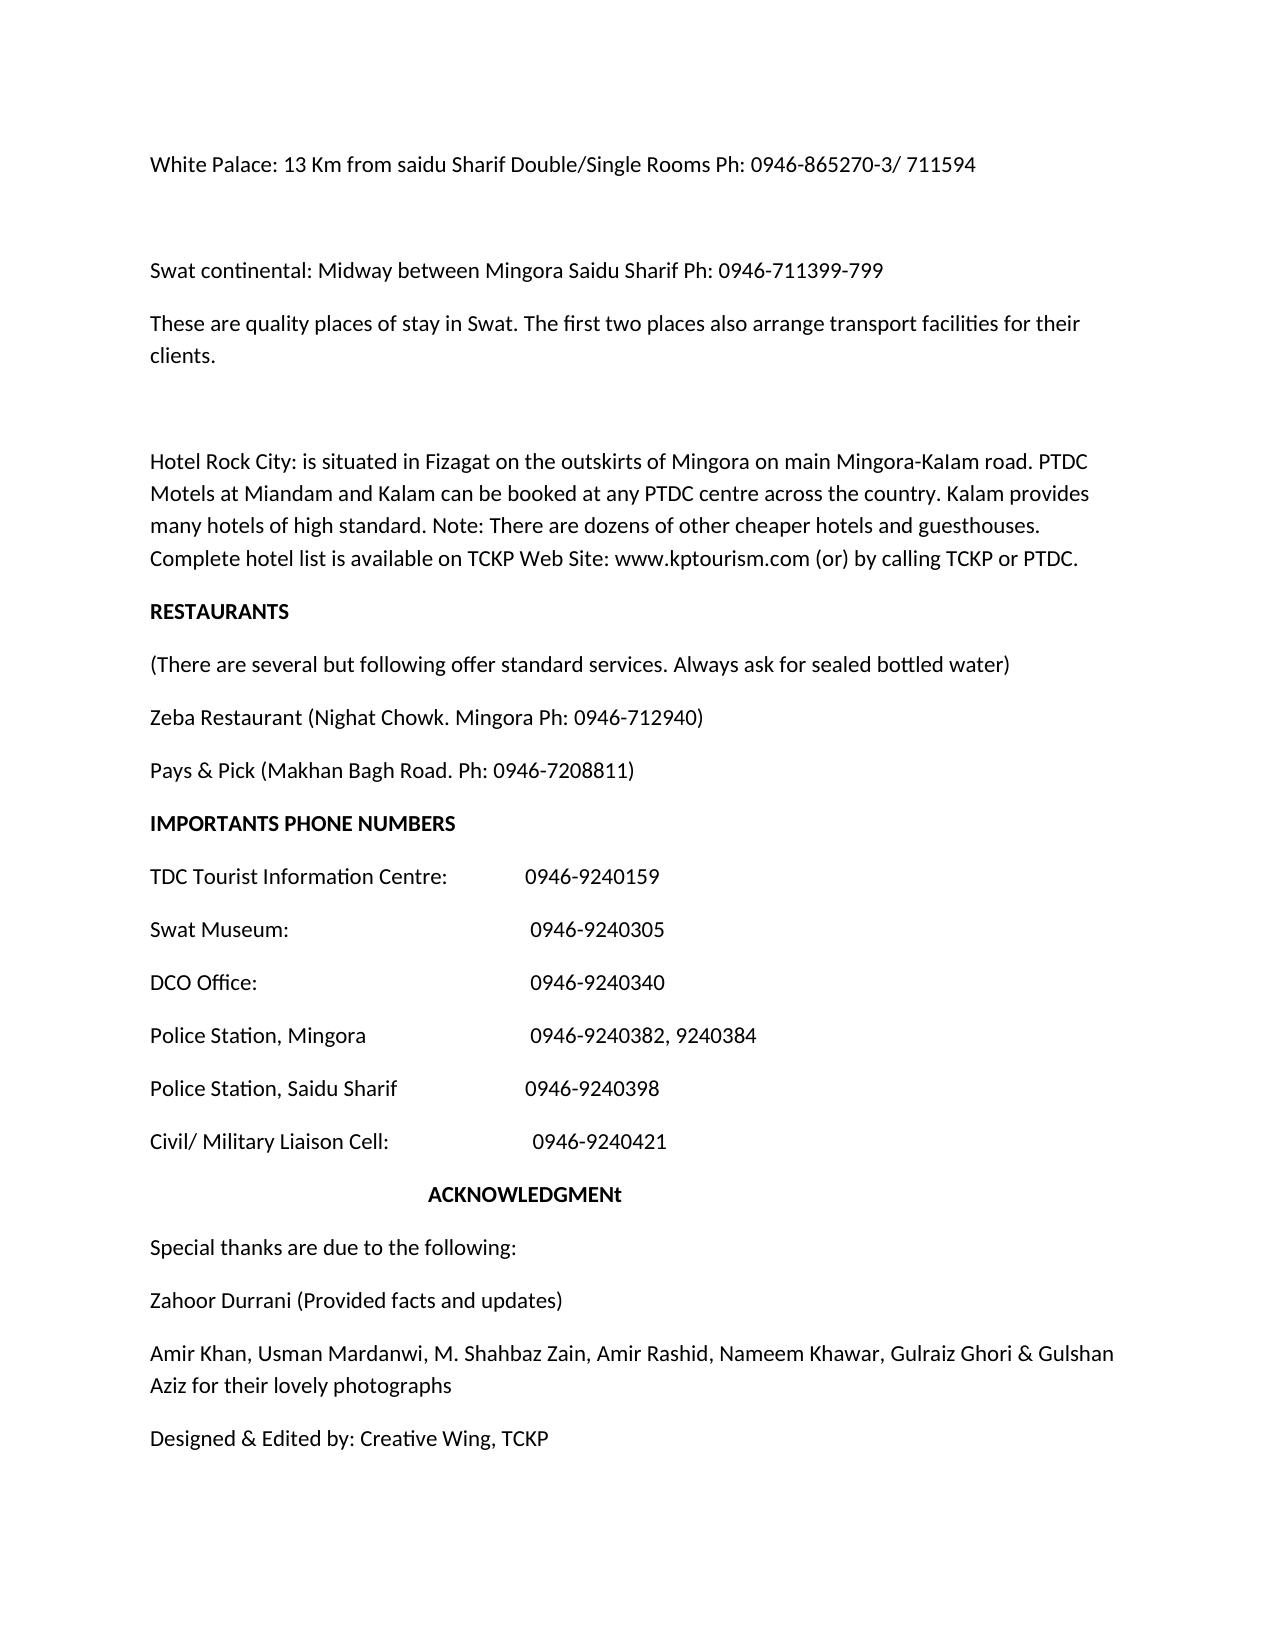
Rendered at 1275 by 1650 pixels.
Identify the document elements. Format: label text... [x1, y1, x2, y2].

text Civil/ Military Liaison Cell: 0946-9240421 [150, 1127, 1125, 1155]
text Swat continental: Midway between Mingora Saidu Sharif Ph: 0946-711399-799 [150, 256, 1125, 284]
text Amir Khan, Usman Mardanwi, M. Shahbaz Zain, Amir Rashid, Nameem Khawar, Gulraiz Ghori & Gulshan Aziz for their lovely photographs [150, 1339, 1125, 1399]
text Zahoor Durrani (Provided facts and updates) [150, 1286, 1125, 1314]
text These are quality places of stay in Swat. The first two places also arrange transport facilities for their clients. [150, 309, 1125, 369]
text Police Station, Mingora 0946-9240382, 9240384 [150, 1021, 1125, 1049]
text Pays & Pick (Makhan Bagh Road. Ph: 0946-7208811) [150, 756, 1125, 784]
text Police Station, Saidu Sharif 0946-9240398 [150, 1074, 1125, 1102]
text DCO Office: 0946-9240340 [150, 968, 1125, 996]
text ACKNOWLEDGMENt [150, 1180, 1125, 1208]
text TDC Tourist Information Centre: 0946-9240159 [150, 862, 1125, 890]
text White Palace: 13 Km from saidu Sharif Double/Single Rooms Ph: 0946-865270-3/ 711594 [150, 150, 1125, 178]
text RESTAURANTS [150, 597, 1125, 625]
text Designed & Edited by: Creative Wing, TCKP [150, 1424, 1125, 1452]
text Special thanks are due to the following: [150, 1233, 1125, 1261]
text IMPORTANTS PHONE NUMBERS [150, 809, 1125, 837]
text Swat Museum: 0946-9240305 [150, 915, 1125, 943]
text (There are several but following offer standard services. Always ask for sealed bottled water) [150, 650, 1125, 678]
text Hotel Rock City: is situated in Fizagat on the outskirts of Mingora on main Mingora-KaIam road. PTDC Motels at Miandam and Kalam can be booked at any PTDC centre across the country. Kalam provides many hotels of high standard. Note: There are dozens of other cheaper hotels and guesthouses. Complete hotel list is available on TCKP Web Site: www.kptourism.com (or) by calling TCKP or PTDC. [150, 447, 1125, 572]
text Zeba Restaurant (Nighat Chowk. Mingora Ph: 0946-712940) [150, 703, 1125, 731]
